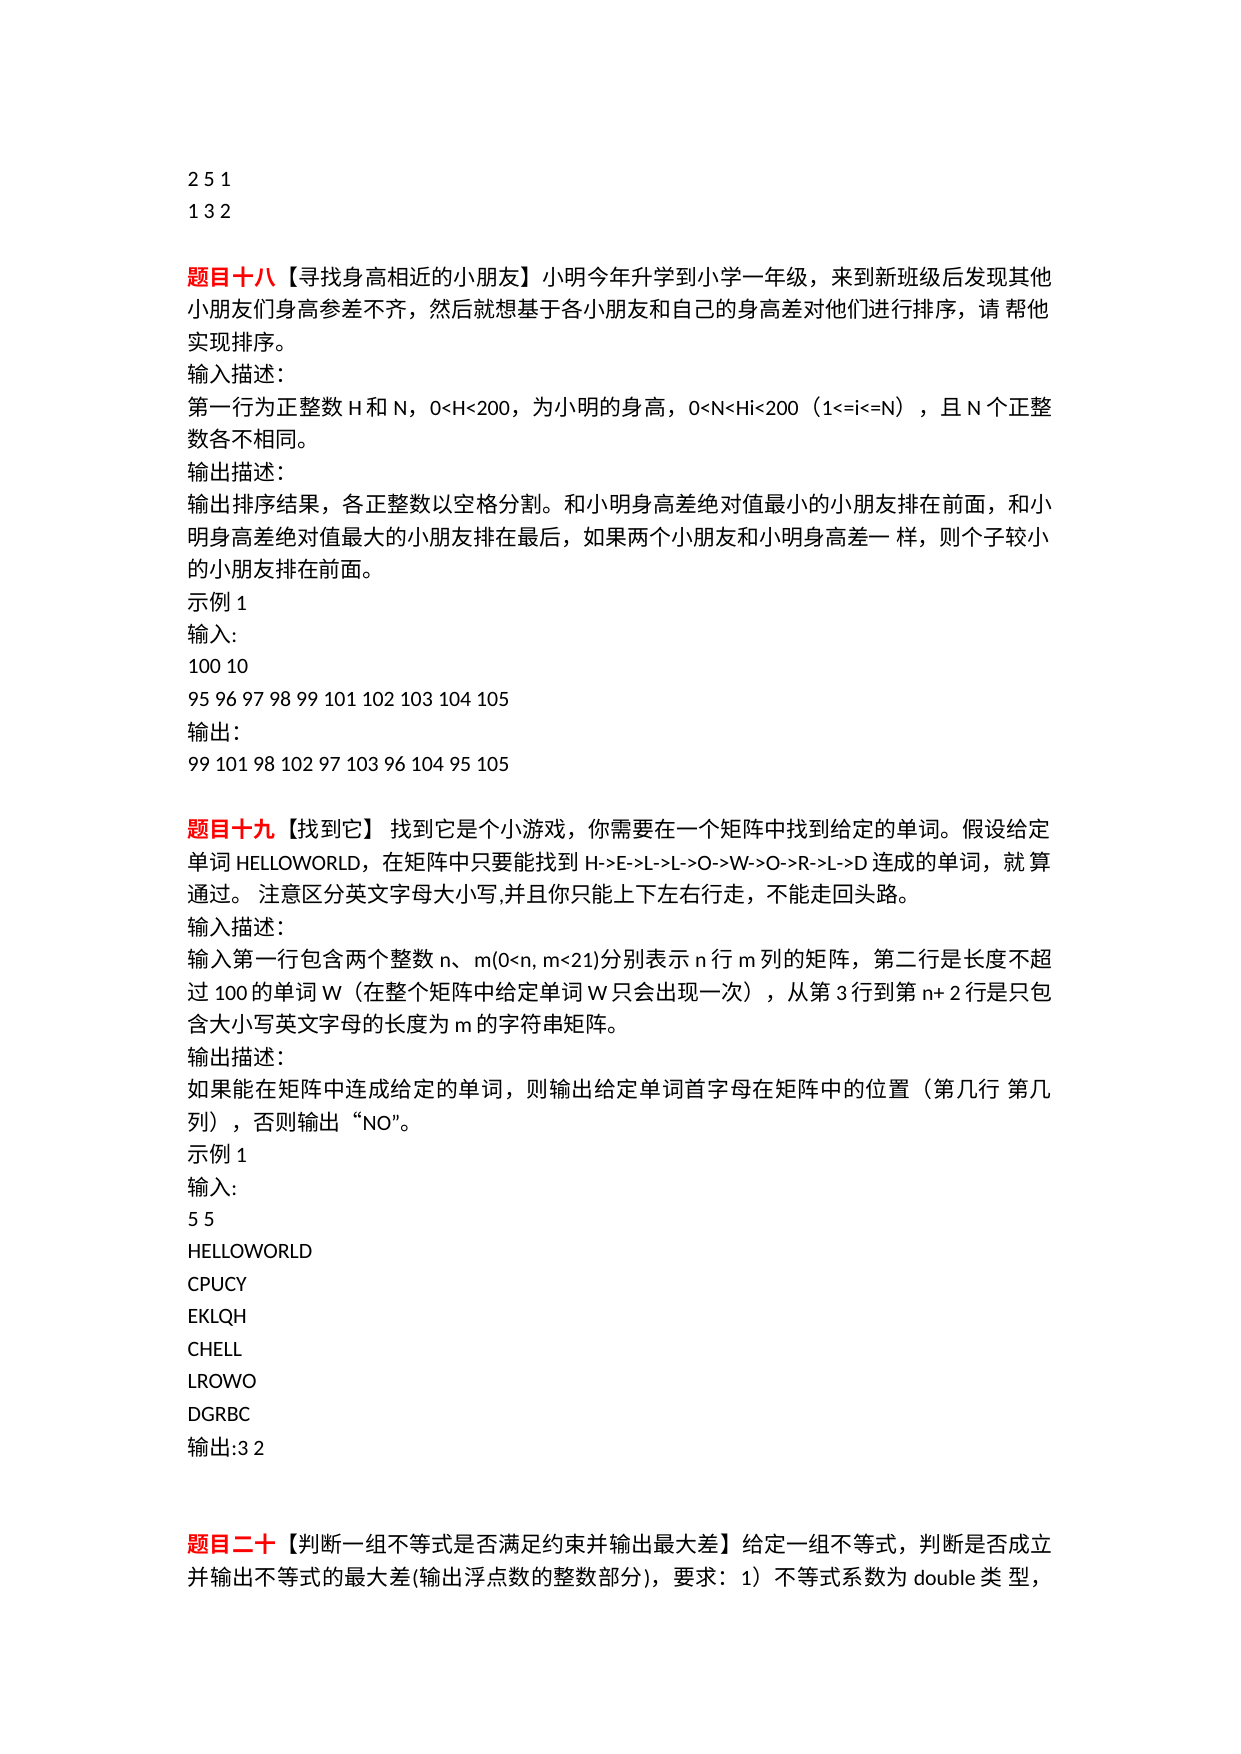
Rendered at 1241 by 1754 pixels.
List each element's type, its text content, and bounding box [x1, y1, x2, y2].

text CPUCY [187, 1267, 1053, 1299]
text 1 3 2 [187, 194, 1053, 227]
text 输入第一行包含两个整数n、m(0<n, m<21)分别表示n行m列的矩阵，第二行是长度不超过100的单词W（在整个矩阵中给定单词W只会出现一次），从第3行到第n+ 2行是只包含大小写英文字母的长度为m的字符串矩阵。 [187, 942, 1053, 1039]
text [187, 1527, 1053, 1592]
text 示例1 [187, 1137, 1053, 1169]
text 99 101 98 102 97 103 96 104 95 105 [187, 747, 1053, 779]
text LROWO [187, 1364, 1053, 1397]
text 100 10 [187, 649, 1053, 682]
text 如果能在矩阵中连成给定的单词，则输出给定单词首字母在矩阵中的位置（第几行 第几列），否则输出“NO”。 [187, 1072, 1053, 1137]
text 输出描述： [187, 454, 1053, 487]
text 第一行为正整数H和N，0<H<200，为小明的身高，0<N<Hi<200（1<=i<=N），且N个正整数各不相同。 [187, 389, 1053, 454]
text 输出描述： [187, 1039, 1053, 1072]
text 输入描述： [187, 909, 1053, 942]
text 输出排序结果，各正整数以空格分割。和小明身高差绝对值最小的小朋友排在前面，和小明身高差绝对值最大的小朋友排在最后，如果两个小朋友和小明身高差一 样，则个子较小的小朋友排在前面。 [187, 487, 1053, 584]
text 题目十九【找到它】 找到它是个小游戏，你需要在一个矩阵中找到给定的单词。假设给定单词HELLOWORLD，在矩阵中只要能找到H->E->L->L->O->W->O->R->L->D连成的单词，就 算通过。 注意区分英文字母大小写,并且你只能上下左右行走，不能走回头路。 [187, 812, 1053, 909]
text 输入: [187, 617, 1053, 649]
text 输出： [187, 714, 1053, 747]
text 输出:3 2 [187, 1429, 1053, 1462]
text CHELL [187, 1332, 1053, 1364]
text 输入: [187, 1169, 1053, 1202]
text HELLOWORLD [187, 1234, 1053, 1267]
text 输入描述： [187, 357, 1053, 389]
text 95 96 97 98 99 101 102 103 104 105 [187, 682, 1053, 714]
text 2 5 1 [187, 162, 1053, 194]
text 示例1 [187, 584, 1053, 617]
text 题目十八【寻找身高相近的小朋友】小明今年升学到小学一年级，来到新班级后发现其他小朋友们身高参差不齐，然后就想基于各小朋友和自己的身高差对他们进行排序，请 帮他实现排序。 [187, 259, 1053, 357]
text 5 5 [187, 1202, 1053, 1234]
text DGRBC [187, 1397, 1053, 1429]
text EKLQH [187, 1299, 1053, 1332]
